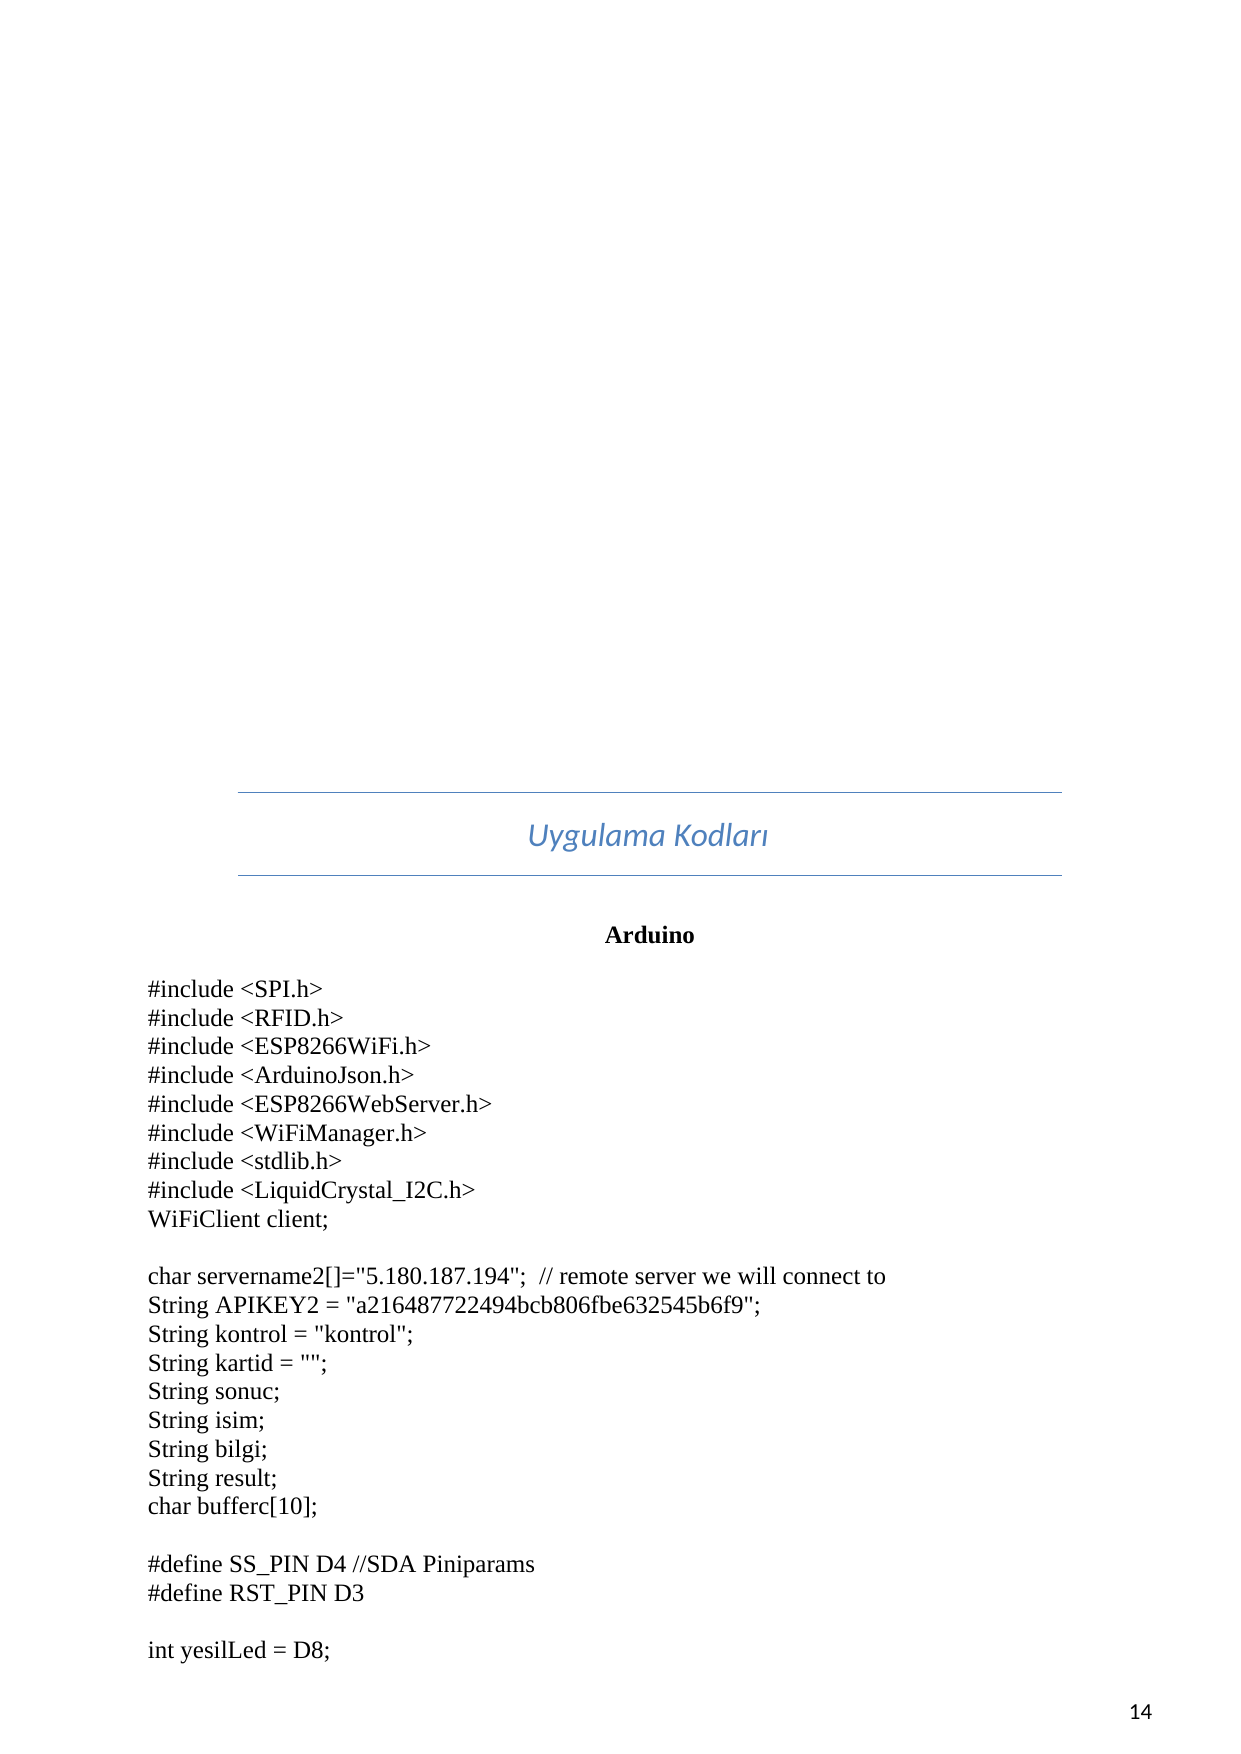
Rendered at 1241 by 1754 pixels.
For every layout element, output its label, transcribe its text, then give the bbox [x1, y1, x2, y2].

text String APIKEY2 = "a216487722494bcb806fbe632545b6f9"; [148, 1290, 1152, 1319]
text String sonuc; [148, 1376, 1152, 1405]
text #define SS_PIN D4 //SDA Piniparams [148, 1549, 1152, 1578]
text WiFiClient client; [148, 1204, 1152, 1233]
text char servername2[]="5.180.187.194"; // remote server we will connect to [148, 1261, 1152, 1290]
text String result; [148, 1463, 1152, 1491]
text #include <ESP8266WiFi.h> [148, 1031, 1152, 1060]
text #include <SPI.h> [148, 974, 1152, 1003]
text Arduino [148, 920, 1152, 949]
text #include <LiquidCrystal_I2C.h> [148, 1175, 1152, 1204]
text #include <WiFiManager.h> [148, 1118, 1152, 1146]
text String isim; [148, 1405, 1152, 1434]
text String kontrol = "kontrol"; [148, 1319, 1152, 1348]
text #define RST_PIN D3 [148, 1578, 1152, 1606]
text int yesilLed = D8; [148, 1635, 1152, 1664]
text char bufferc[10]; [148, 1491, 1152, 1520]
text Uygulama Kodları [238, 793, 1062, 875]
text #include <stdlib.h> [148, 1146, 1152, 1175]
text #include <ArduinoJson.h> [148, 1060, 1152, 1089]
text #include <ESP8266WebServer.h> [148, 1089, 1152, 1118]
text String kartid = ""; [148, 1348, 1152, 1376]
text String bilgi; [148, 1434, 1152, 1463]
text #include <RFID.h> [148, 1003, 1152, 1031]
